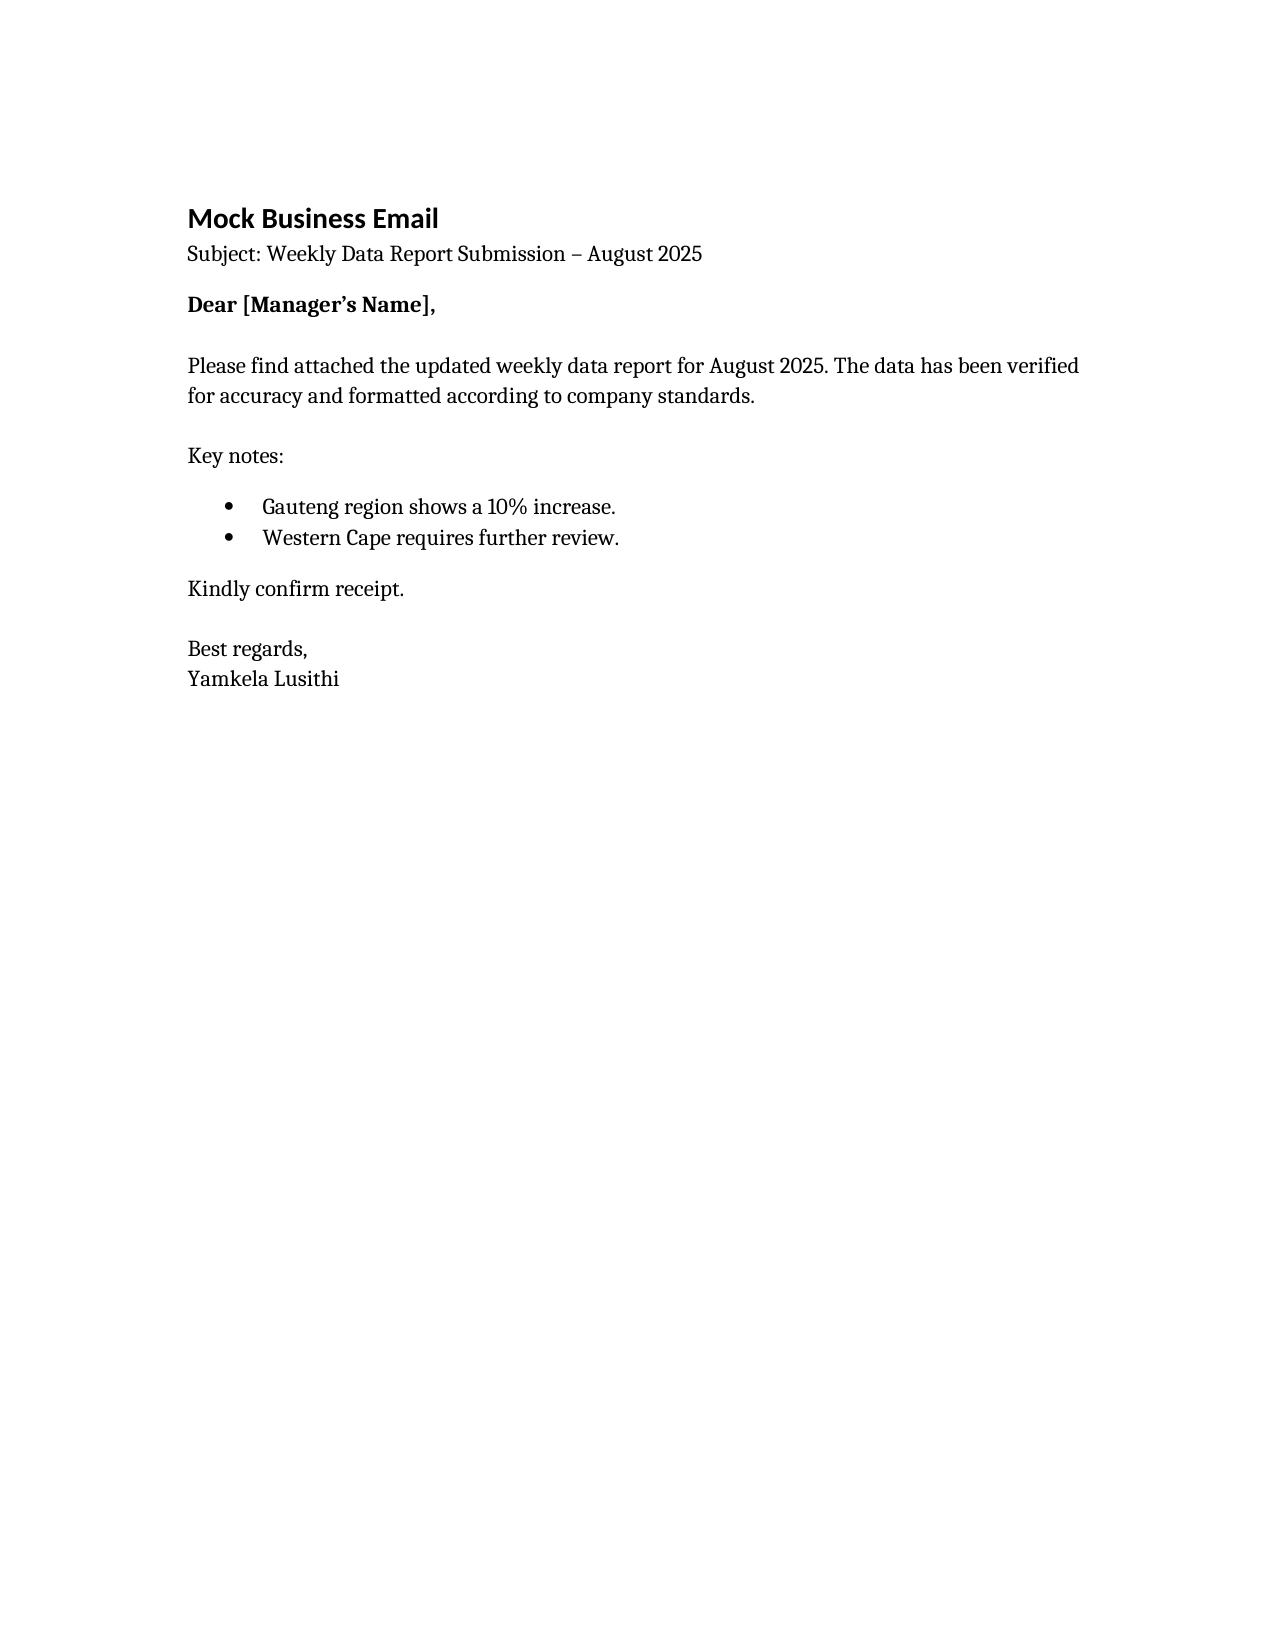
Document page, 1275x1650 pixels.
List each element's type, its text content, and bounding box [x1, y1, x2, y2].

text Subject: Weekly Data Report Submission – August 2025 [187, 241, 1087, 267]
subtitle Mock Business Email [187, 200, 1087, 236]
list Western Cape requires further review. [225, 524, 1087, 551]
text Dear [Manager’s Name], Please find attached the updated weekly data report for August 2025. The data has been verified for accuracy and formatted according to company standards. Key notes: [187, 292, 1087, 469]
text Kindly confirm receipt. Best regards, Yamkela Lusithi [187, 575, 1087, 692]
list Gauteng region shows a 10% increase. [225, 494, 1087, 520]
